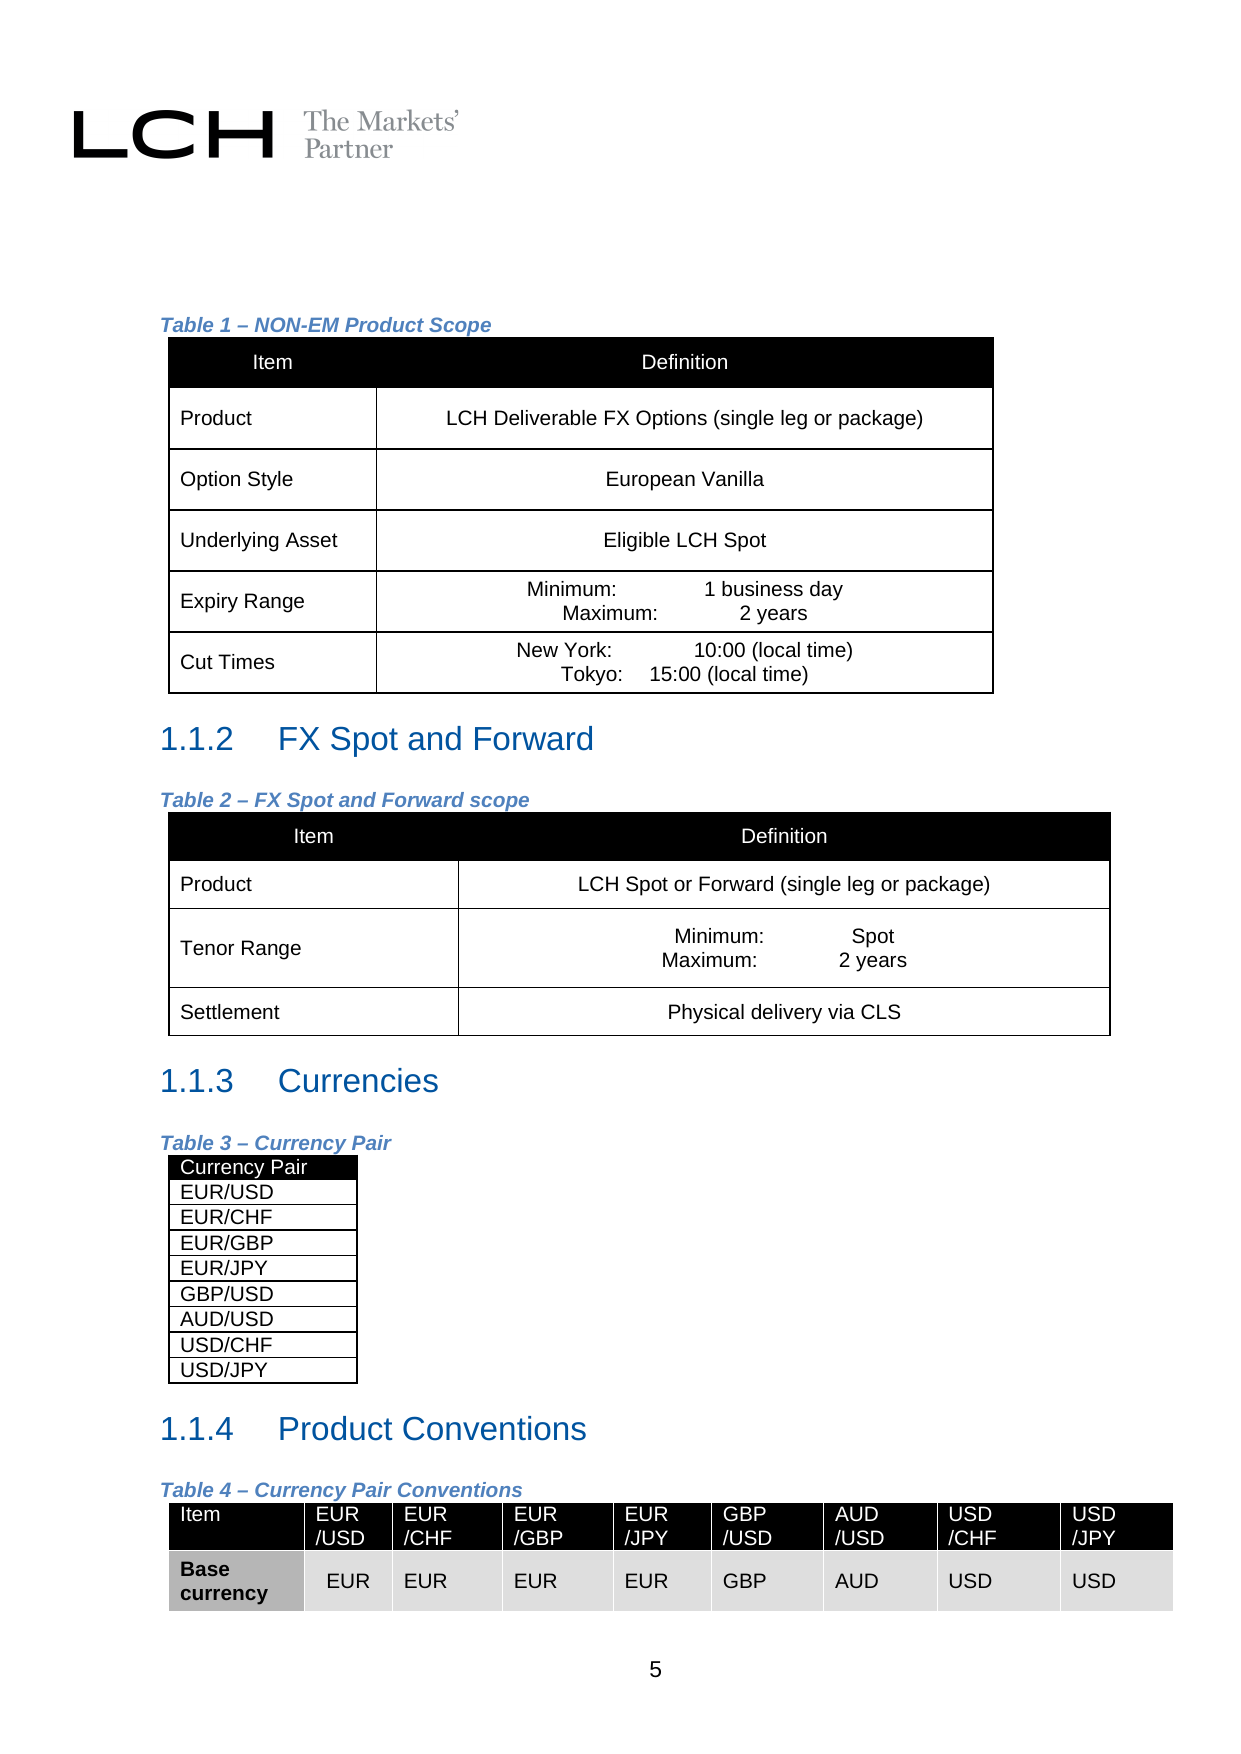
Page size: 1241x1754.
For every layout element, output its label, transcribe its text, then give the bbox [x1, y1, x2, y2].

table_cell Cut Times [170, 633, 376, 692]
table_cell EUR/GBP [170, 1231, 356, 1254]
table_cell Settlement [170, 988, 458, 1035]
text Table 1 – NON-EM Product Scope [159, 313, 1152, 337]
table_cell Product [170, 388, 376, 448]
table_cell Minimum: 1 business day Maximum: 2 years [377, 572, 992, 631]
table_header Currency Pair [169, 1156, 357, 1179]
table_header Definition [459, 813, 1110, 860]
text FX Spot and Forward [159, 718, 1152, 757]
table_cell Minimum: Spot Maximum: 2 years [459, 909, 1109, 987]
table_cell GBP [712, 1551, 823, 1611]
table_header USD /JPY [1061, 1503, 1173, 1550]
table_cell USD/JPY [170, 1358, 356, 1382]
table_header Item [169, 813, 458, 860]
table_cell GBP/USD [170, 1282, 356, 1306]
table_header AUD /USD [824, 1503, 937, 1550]
table_header Item [169, 1503, 304, 1550]
text Table 3 – Currency Pair [159, 1131, 1152, 1154]
table_cell USD [938, 1551, 1060, 1611]
table_cell EUR/JPY [170, 1256, 356, 1280]
table_cell EUR/CHF [170, 1205, 356, 1229]
table_cell Base currency [169, 1551, 304, 1611]
table_header EUR /CHF [393, 1503, 502, 1550]
text Product Conventions [159, 1409, 1152, 1447]
table_cell LCH Deliverable FX Options (single leg or package) [377, 388, 992, 448]
table_header EUR /GBP [503, 1503, 613, 1550]
table_header USD /CHF [938, 1503, 1060, 1550]
table_cell USD/CHF [170, 1333, 356, 1357]
table_cell Expiry Range [170, 572, 376, 631]
table_header EUR /USD [305, 1503, 392, 1550]
table_cell EUR [503, 1551, 613, 1611]
table_cell EUR [393, 1551, 502, 1611]
table_cell USD [1061, 1551, 1173, 1611]
table_cell Product [170, 861, 458, 908]
table_cell EUR [614, 1551, 711, 1611]
table_header EUR /JPY [614, 1503, 711, 1550]
table_cell Option Style [170, 450, 376, 509]
text Currencies [159, 1061, 1152, 1100]
table_header Item [169, 338, 376, 387]
table_cell EUR/USD [170, 1180, 356, 1203]
table_cell LCH Spot or Forward (single leg or package) [459, 861, 1109, 908]
table_cell Physical delivery via CLS [459, 988, 1109, 1035]
table_header GBP /USD [712, 1503, 823, 1550]
table_cell European Vanilla [377, 450, 992, 509]
table_cell Eligible LCH Spot [377, 511, 992, 570]
picture [73, 109, 459, 159]
table_cell AUD/USD [170, 1307, 356, 1331]
table_header Definition [377, 338, 993, 387]
table_cell AUD [824, 1551, 937, 1611]
table_cell New York: 10:00 (local time) Tokyo: 15:00 (local time) [377, 633, 992, 692]
text Table 2 – FX Spot and Forward scope [159, 788, 1152, 812]
table_cell Underlying Asset [170, 511, 376, 570]
table_cell Tenor Range [170, 909, 458, 987]
text Table 4 – Currency Pair Conventions [159, 1478, 1152, 1502]
table_cell EUR [305, 1551, 392, 1611]
